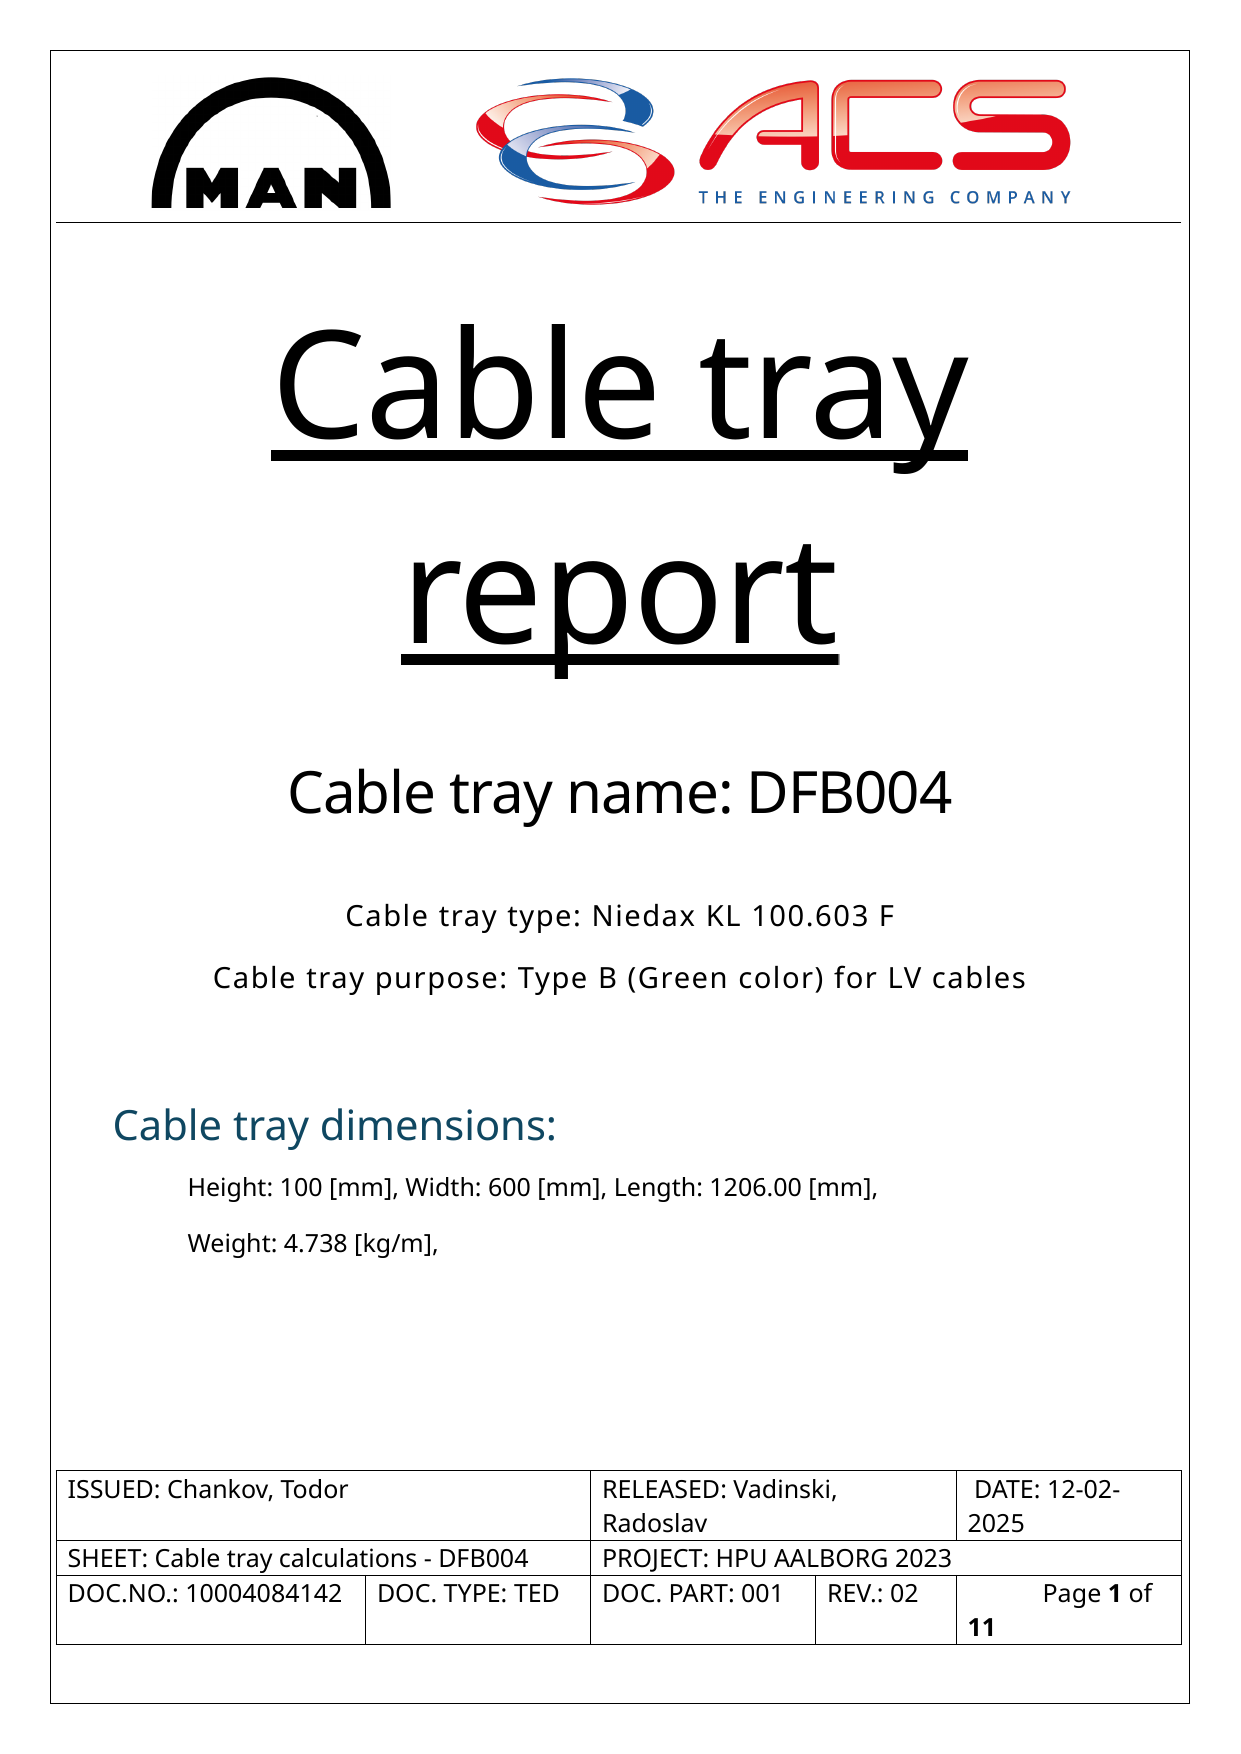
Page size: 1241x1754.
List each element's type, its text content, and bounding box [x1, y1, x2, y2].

title Cable tray name: DFB004 [112, 751, 1128, 831]
subtitle Cable tray dimensions: [112, 1096, 1128, 1153]
picture [151, 75, 391, 211]
picture [475, 75, 1086, 211]
subtitle Cable tray purpose: Type B (Green color) for LV cables [112, 957, 1128, 997]
text Height: 100 [mm], Width: 600 [mm], Length: 1206.00 [mm], [112, 1170, 1128, 1204]
title Cable tray report [112, 278, 1128, 687]
subtitle Cable tray type: Niedax KL 100.603 F [112, 895, 1128, 934]
text Weight: 4.738 [kg/m], [112, 1226, 1128, 1259]
